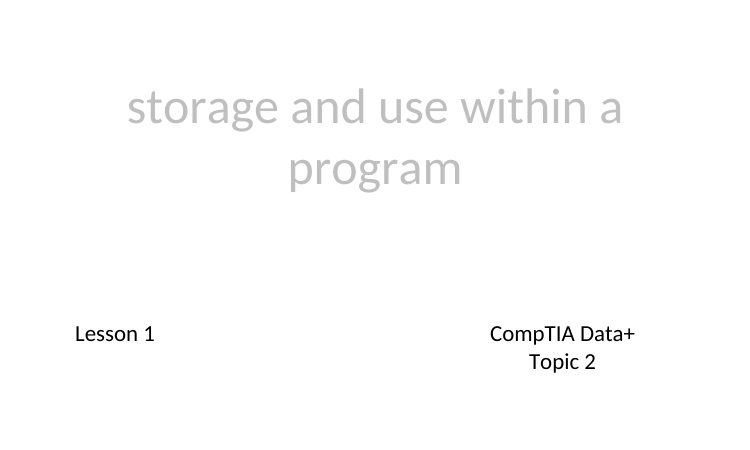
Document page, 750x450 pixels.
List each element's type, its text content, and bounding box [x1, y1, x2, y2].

text A1: When information is structured for optimal storage and use within a program [75, 75, 675, 197]
